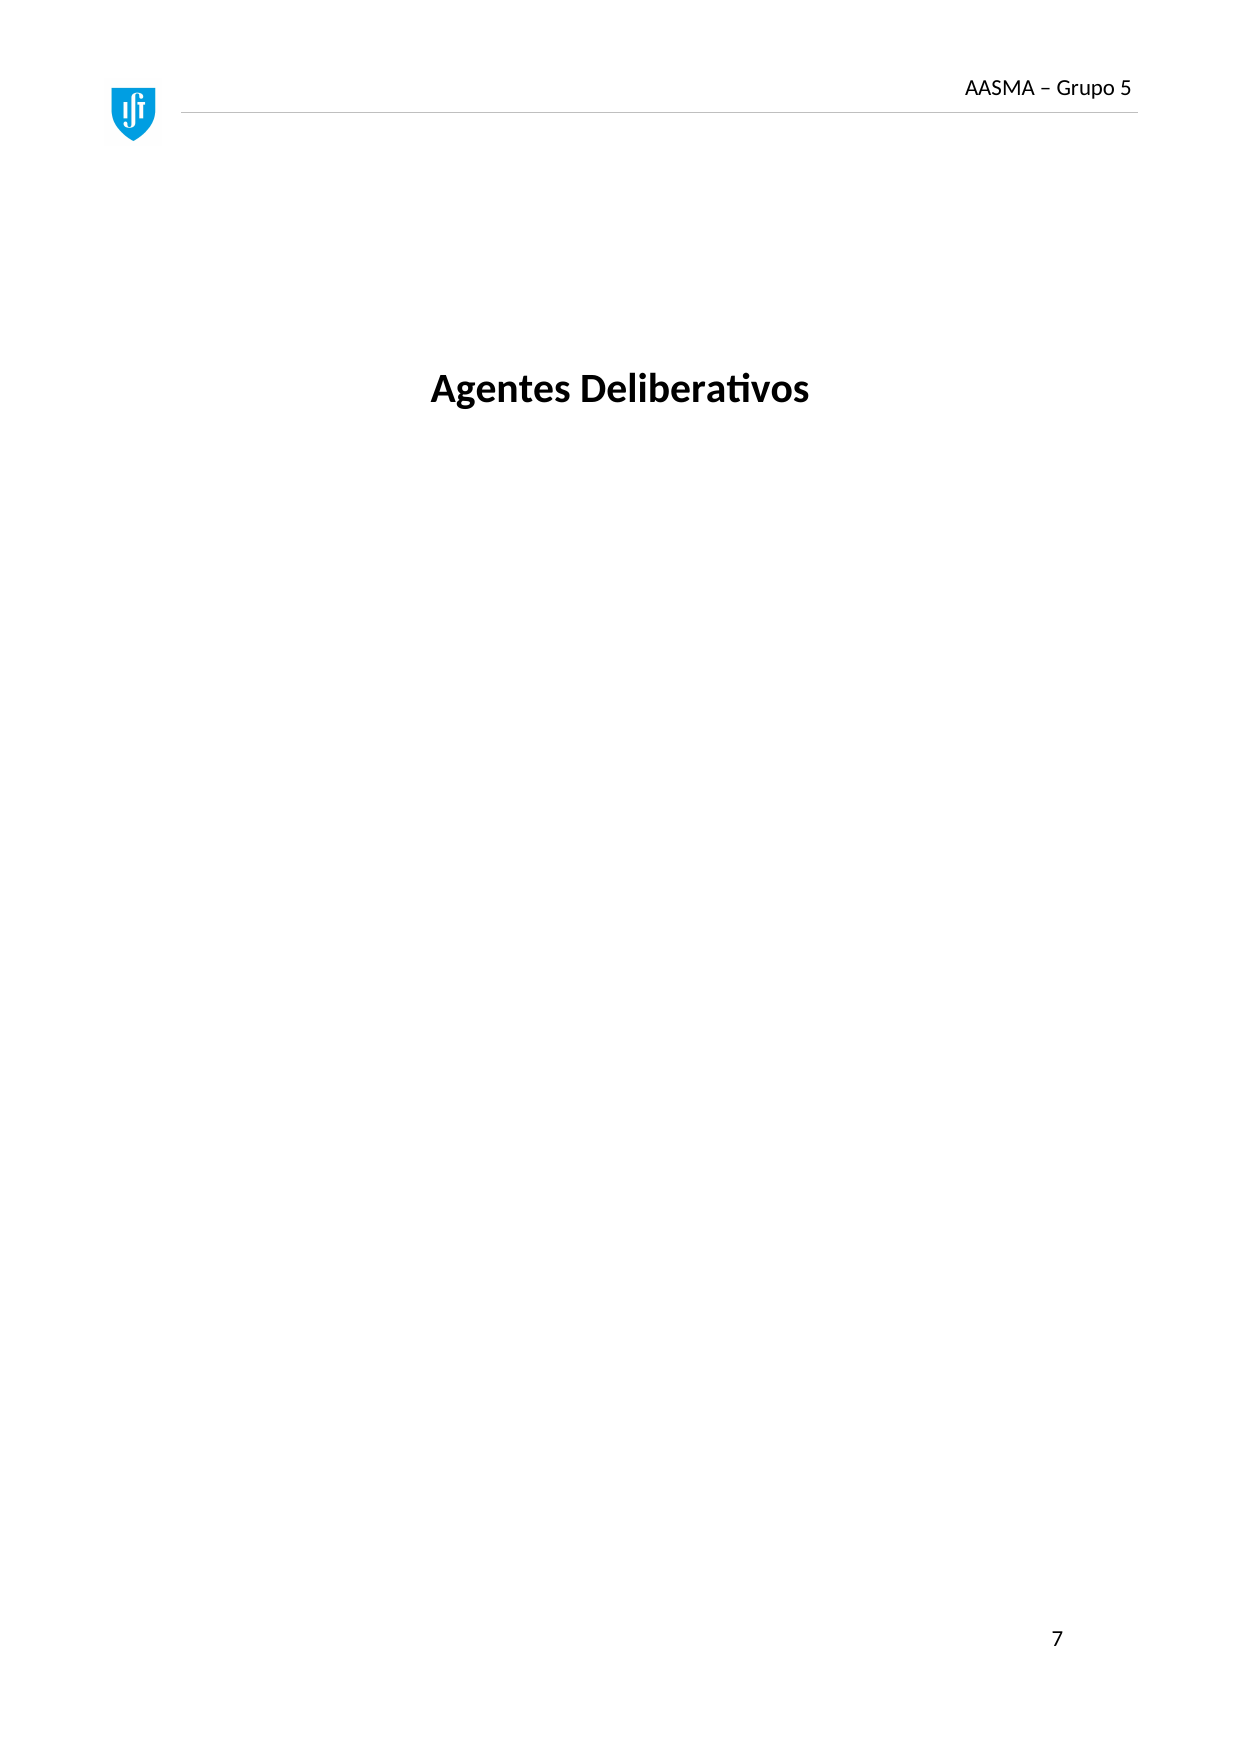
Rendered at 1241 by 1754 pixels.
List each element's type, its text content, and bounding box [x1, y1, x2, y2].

picture [103, 78, 163, 146]
text Agentes Deliberativos [177, 362, 1063, 413]
